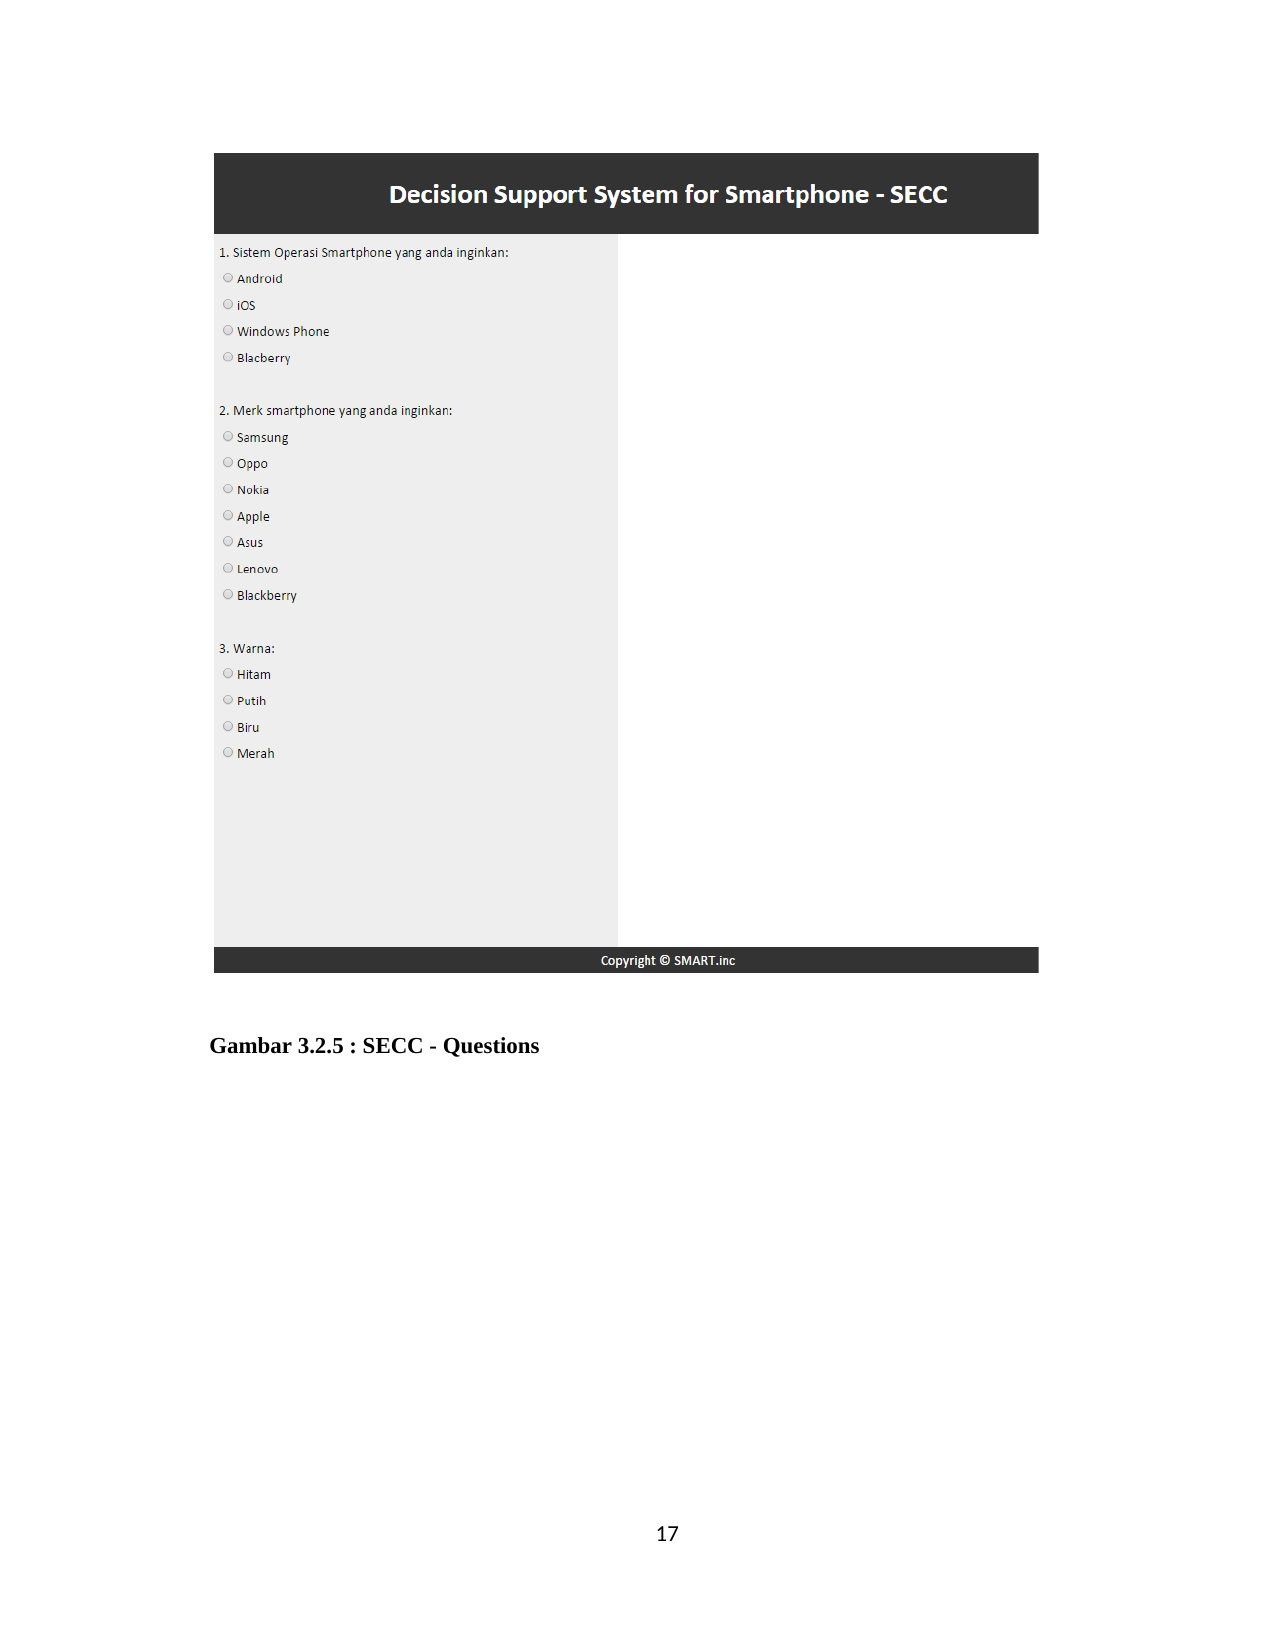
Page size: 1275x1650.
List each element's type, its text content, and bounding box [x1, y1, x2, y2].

picture [209, 150, 1039, 997]
